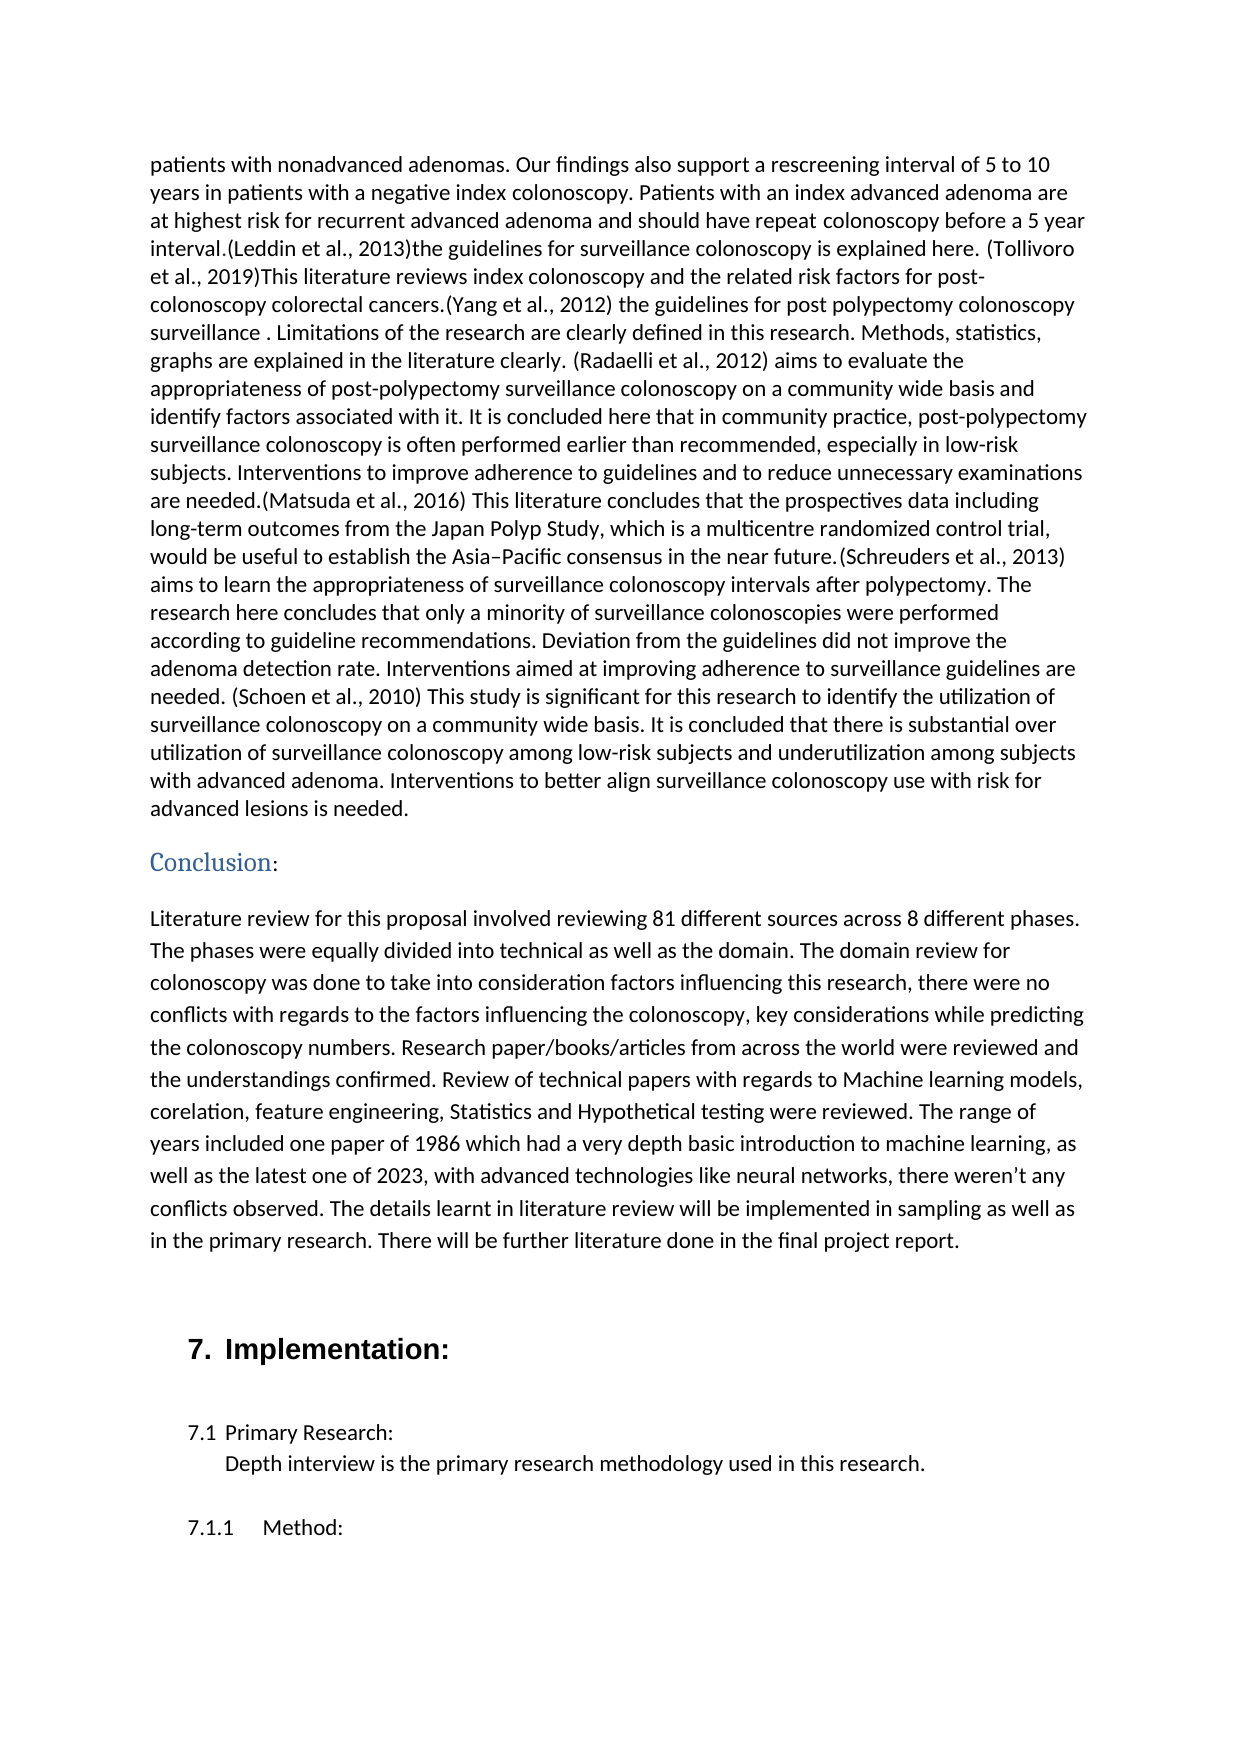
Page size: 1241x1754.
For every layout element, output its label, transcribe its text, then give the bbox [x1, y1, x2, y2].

subtitle Implementation: [187, 1332, 1090, 1366]
text Conclusion: [150, 847, 1090, 879]
list Method: [187, 1513, 1090, 1541]
list Depth interview is the primary research methodology used in this research. [225, 1449, 1090, 1477]
text Literature review for this proposal involved reviewing 81 different sources across 8 different phases. The phases were equally divided into technical as well as the domain. The domain review for colonoscopy was done to take into consideration factors influencing this research, there were no conflicts with regards to the factors influencing the colonoscopy, key considerations while predicting the colonoscopy numbers. Research paper/books/articles from across the world were reviewed and the understandings confirmed. Review of technical papers with regards to Machine learning models, corelation, feature engineering, Statistics and Hypothetical testing were reviewed. The range of years included one paper of 1986 which had a very depth basic introduction to machine learning, as well as the latest one of 2023, with advanced technologies like neural networks, there weren’t any conflicts observed. The details learnt in literature review will be implemented in sampling as well as in the primary research. There will be further literature done in the final project report. [150, 904, 1090, 1254]
list Primary Research: [187, 1418, 1090, 1447]
